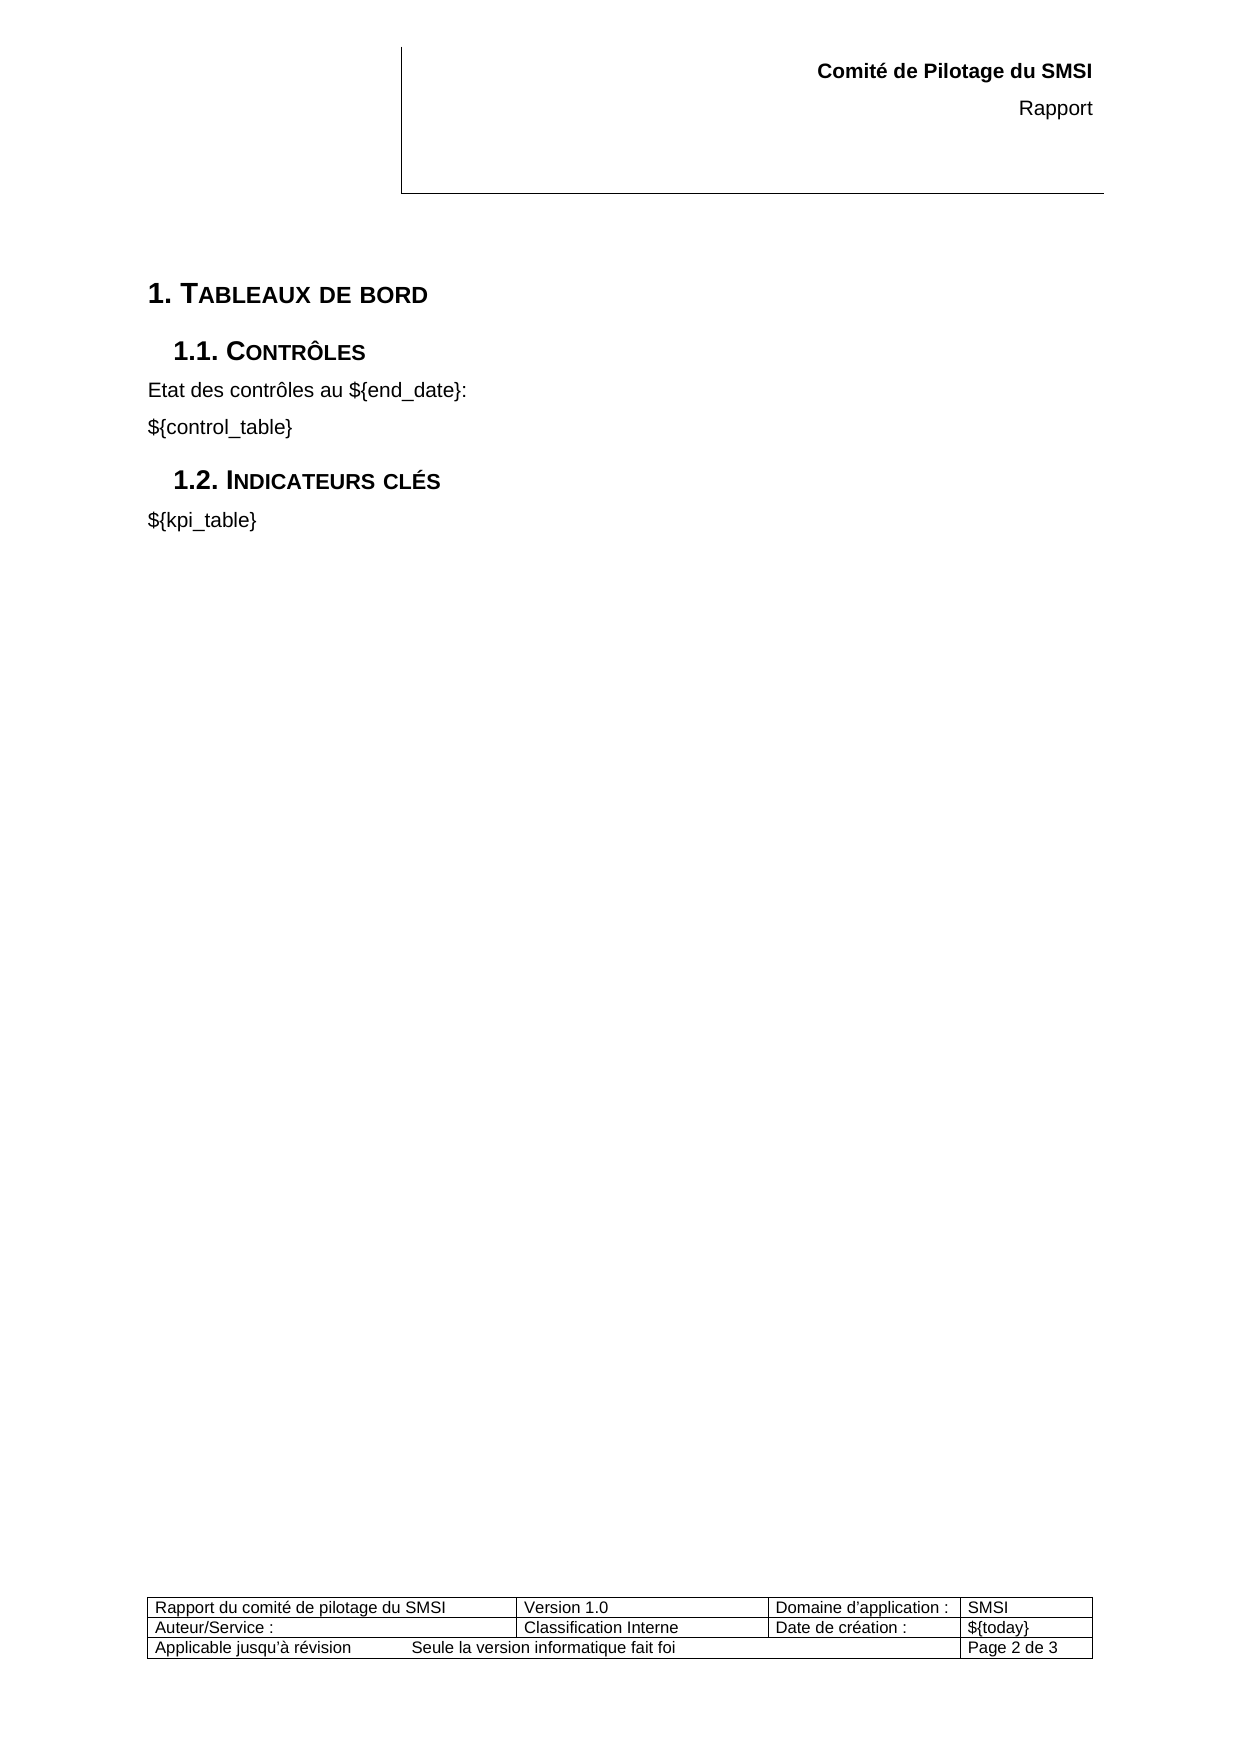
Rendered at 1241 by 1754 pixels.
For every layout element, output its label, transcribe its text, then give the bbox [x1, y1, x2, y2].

list ${kpi_table} [148, 507, 1092, 531]
text Etat des contrôles au ${end_date}: [148, 378, 1092, 402]
subtitle Contrôles [173, 334, 1092, 366]
subtitle Indicateurs clés [173, 464, 1092, 495]
subtitle Tableaux de bord [148, 276, 1092, 309]
list ${control_table} [148, 415, 1092, 439]
